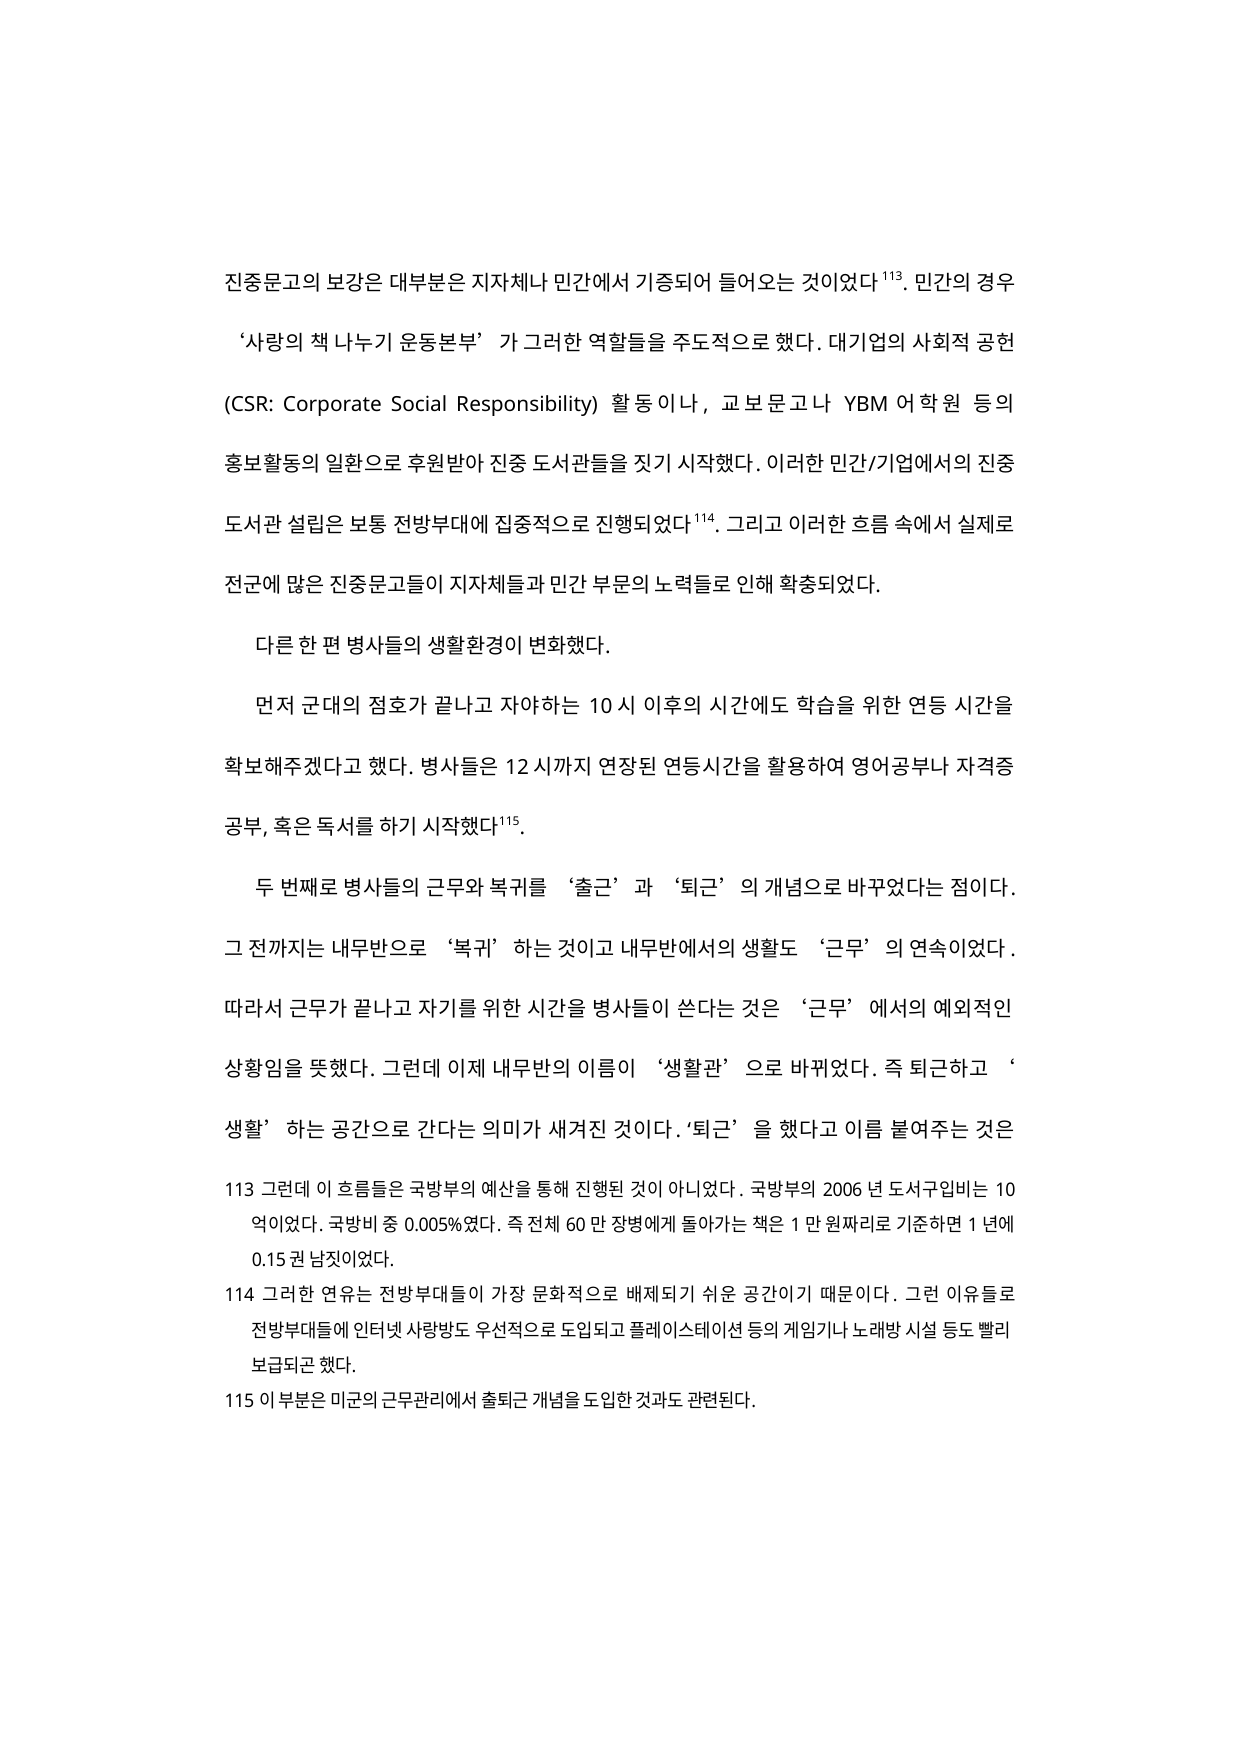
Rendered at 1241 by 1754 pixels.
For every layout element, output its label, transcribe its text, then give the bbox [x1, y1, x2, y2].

text 다른 한 편 병사들의 생활환경이 변화했다. [224, 629, 1016, 659]
text 먼저 군대의 점호가 끝나고 자야하는 10시 이후의 시간에도 학습을 위한 연등 시간을 확보해주겠다고 했다. 병사들은 12시까지 연장된 연등시간을 활용하여 영어공부나 자격증 공부, 혹은 독서를 하기 시작했다. [224, 689, 1016, 841]
text 세 번째로 각 부대에 ‘진중도서관’들이 설립되고 ‘진중문고’가 보강되었다. 진중문고의 보강은 대부분은 지자체나 민간에서 기증되어 들어오는 것이었다. 민간의 경우 ‘사랑의 책 나누기 운동본부’가 그러한 역할들을 주도적으로 했다. 대기업의 사회적 공헌(CSR: Corporate Social Responsibility) 활동이나, 교보문고나 YBM어학원 등의 홍보활동의 일환으로 후원받아 진중 도서관들을 짓기 시작했다. 이러한 민간/기업에서의 진중 도서관 설립은 보통 전방부대에 집중적으로 진행되었다. 그리고 이러한 흐름 속에서 실제로 전군에 많은 진중문고들이 지자체들과 민간 부문의 노력들로 인해 확충되었다. [224, 266, 1016, 599]
text 두 번째로 병사들의 근무와 복귀를 ‘출근’과 ‘퇴근’의 개념으로 바꾸었다는 점이다. 그 전까지는 내무반으로 ‘복귀’하는 것이고 내무반에서의 생활도 ‘근무’의 연속이었다. 따라서 근무가 끝나고 자기를 위한 시간을 병사들이 쓴다는 것은 ‘근무’에서의 예외적인 상황임을 뜻했다. 그런데 이제 내무반의 이름이 ‘생활관’으로 바뀌었다. 즉 퇴근하고 ‘생활’하는 공간으로 간다는 의미가 새겨진 것이다. ‘퇴근’을 했다고 이름 붙여주는 것은 병사들에게도 퇴근 했으므로 자신의 시간을 가질 수 있다는 것을 의미했다. 이는 하나의 ‘권리’를 부여하는 것이었다. 이를 위해 육군 26사단에서는 ‘그린 존’라는 장소가 고안되기도 했다. [224, 871, 1016, 1143]
